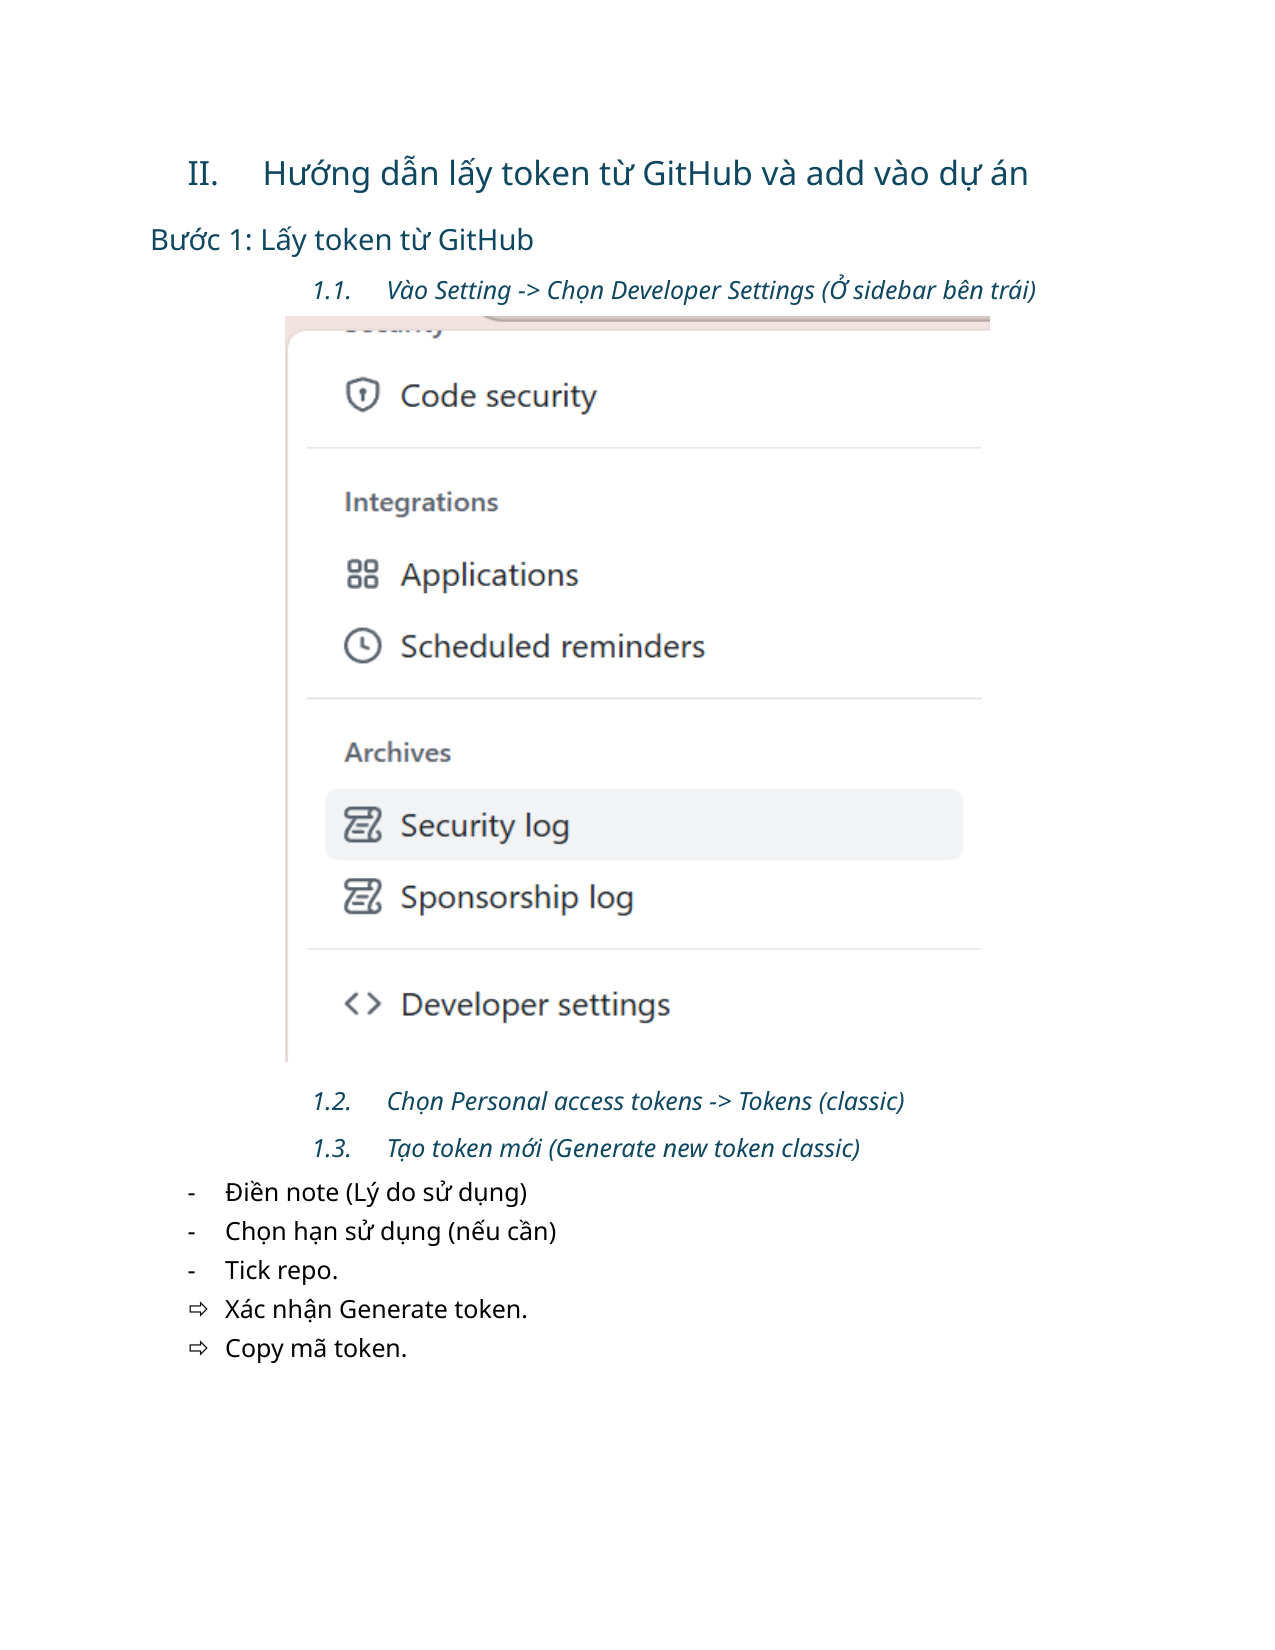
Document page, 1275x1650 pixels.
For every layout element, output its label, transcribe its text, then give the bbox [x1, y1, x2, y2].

list Điền note (Lý do sử dụng) [187, 1174, 1125, 1208]
list Copy mã token. [187, 1331, 1125, 1365]
picture [285, 316, 990, 1062]
list Chọn hạn sử dụng (nếu cần) [187, 1213, 1125, 1248]
subtitle Vào Setting -> Chọn Developer Settings (Ở sidebar bên trái) [311, 273, 1125, 307]
subtitle Bước 1: Lấy token từ GitHub [150, 219, 1125, 258]
subtitle Hướng dẫn lấy token từ GitHub và add vào dự án [187, 150, 1125, 195]
list Xác nhận Generate token. [187, 1292, 1125, 1326]
subtitle Tạo token mới (Generate new token classic) [311, 1131, 1125, 1165]
subtitle Chọn Personal access tokens -> Tokens (classic) [311, 1083, 1125, 1118]
list Tick repo. [187, 1253, 1125, 1287]
